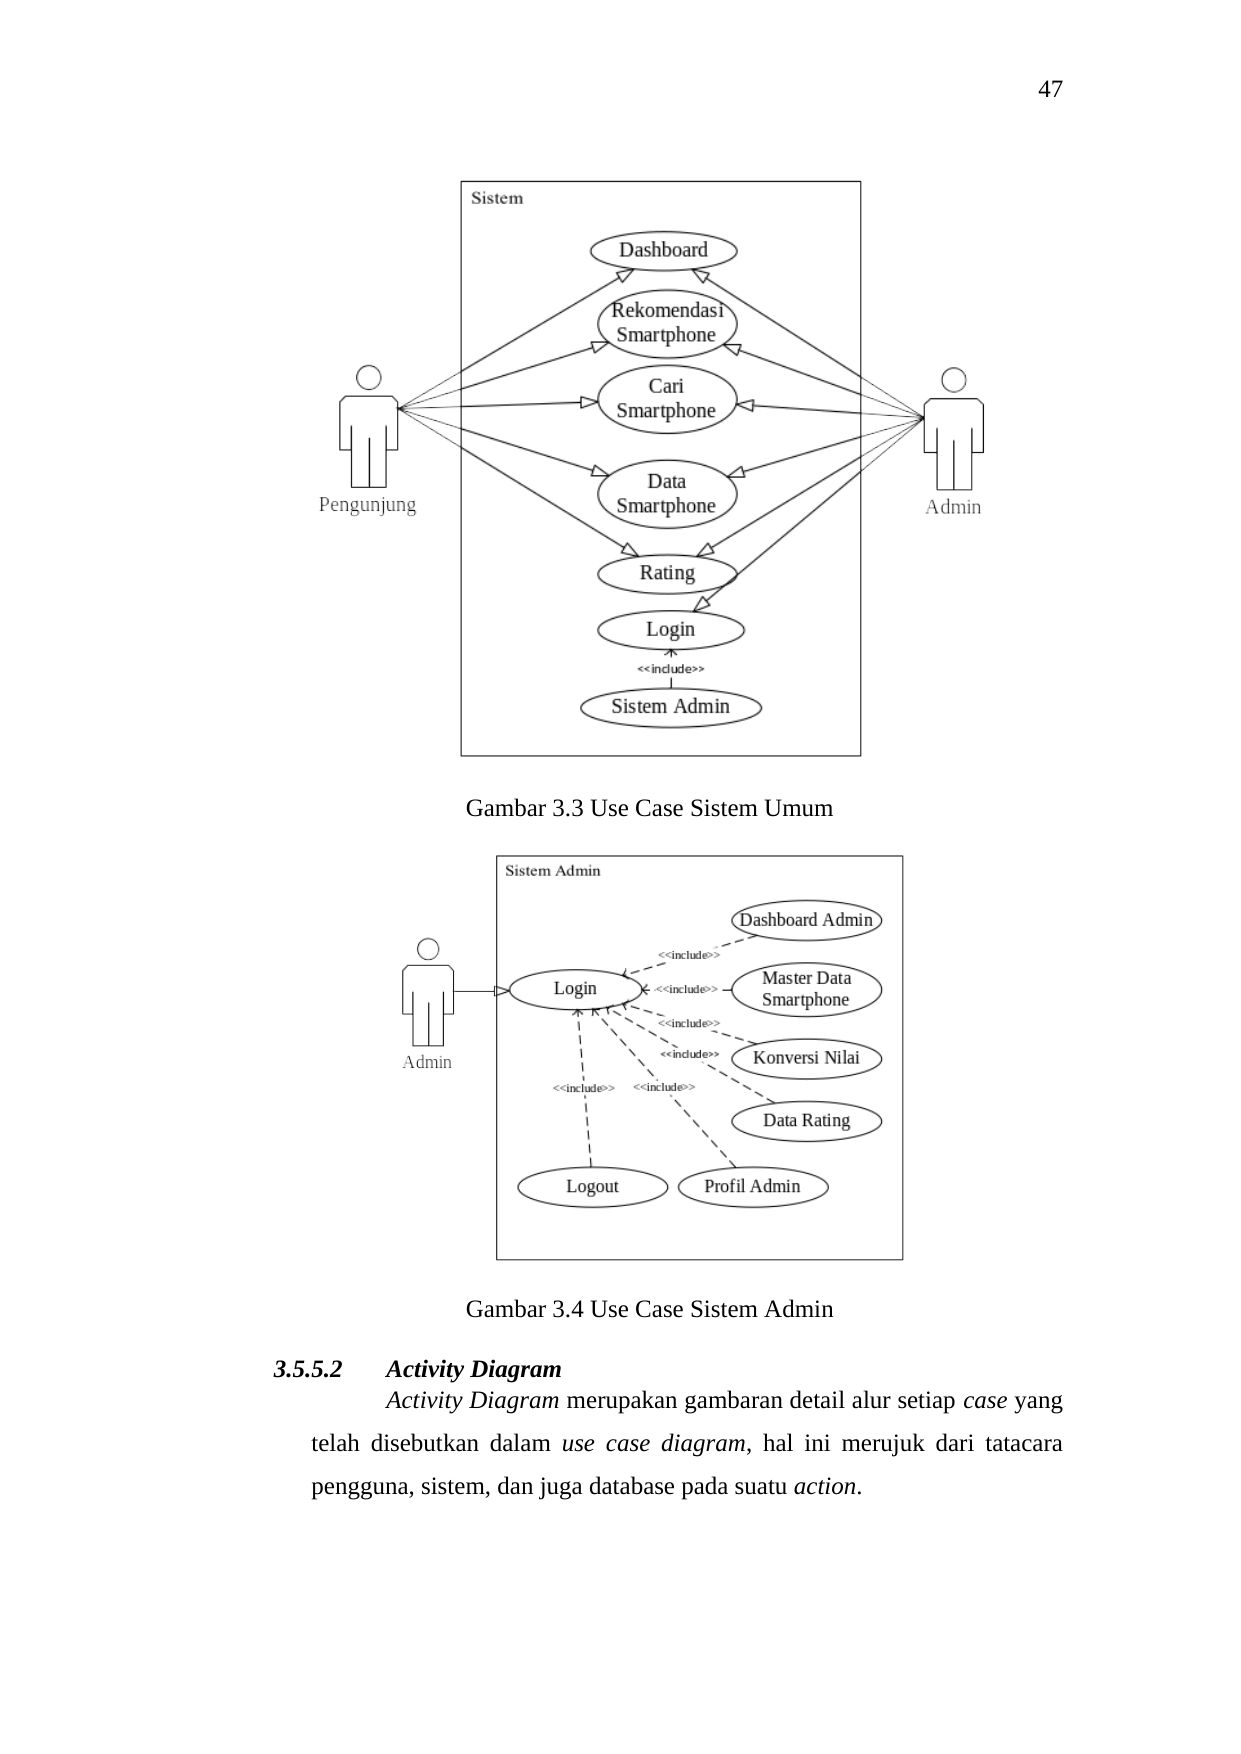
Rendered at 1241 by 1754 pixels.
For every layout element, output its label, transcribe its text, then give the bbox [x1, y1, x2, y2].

text Activity Diagram merupakan gambaran detail alur setiap case yang telah disebutkan dalam use case diagram, hal ini merujuk dari tatacara pengguna, sistem, dan juga database pada suatu action. [311, 1385, 1063, 1500]
subtitle Activity Diagram [274, 1354, 1063, 1383]
